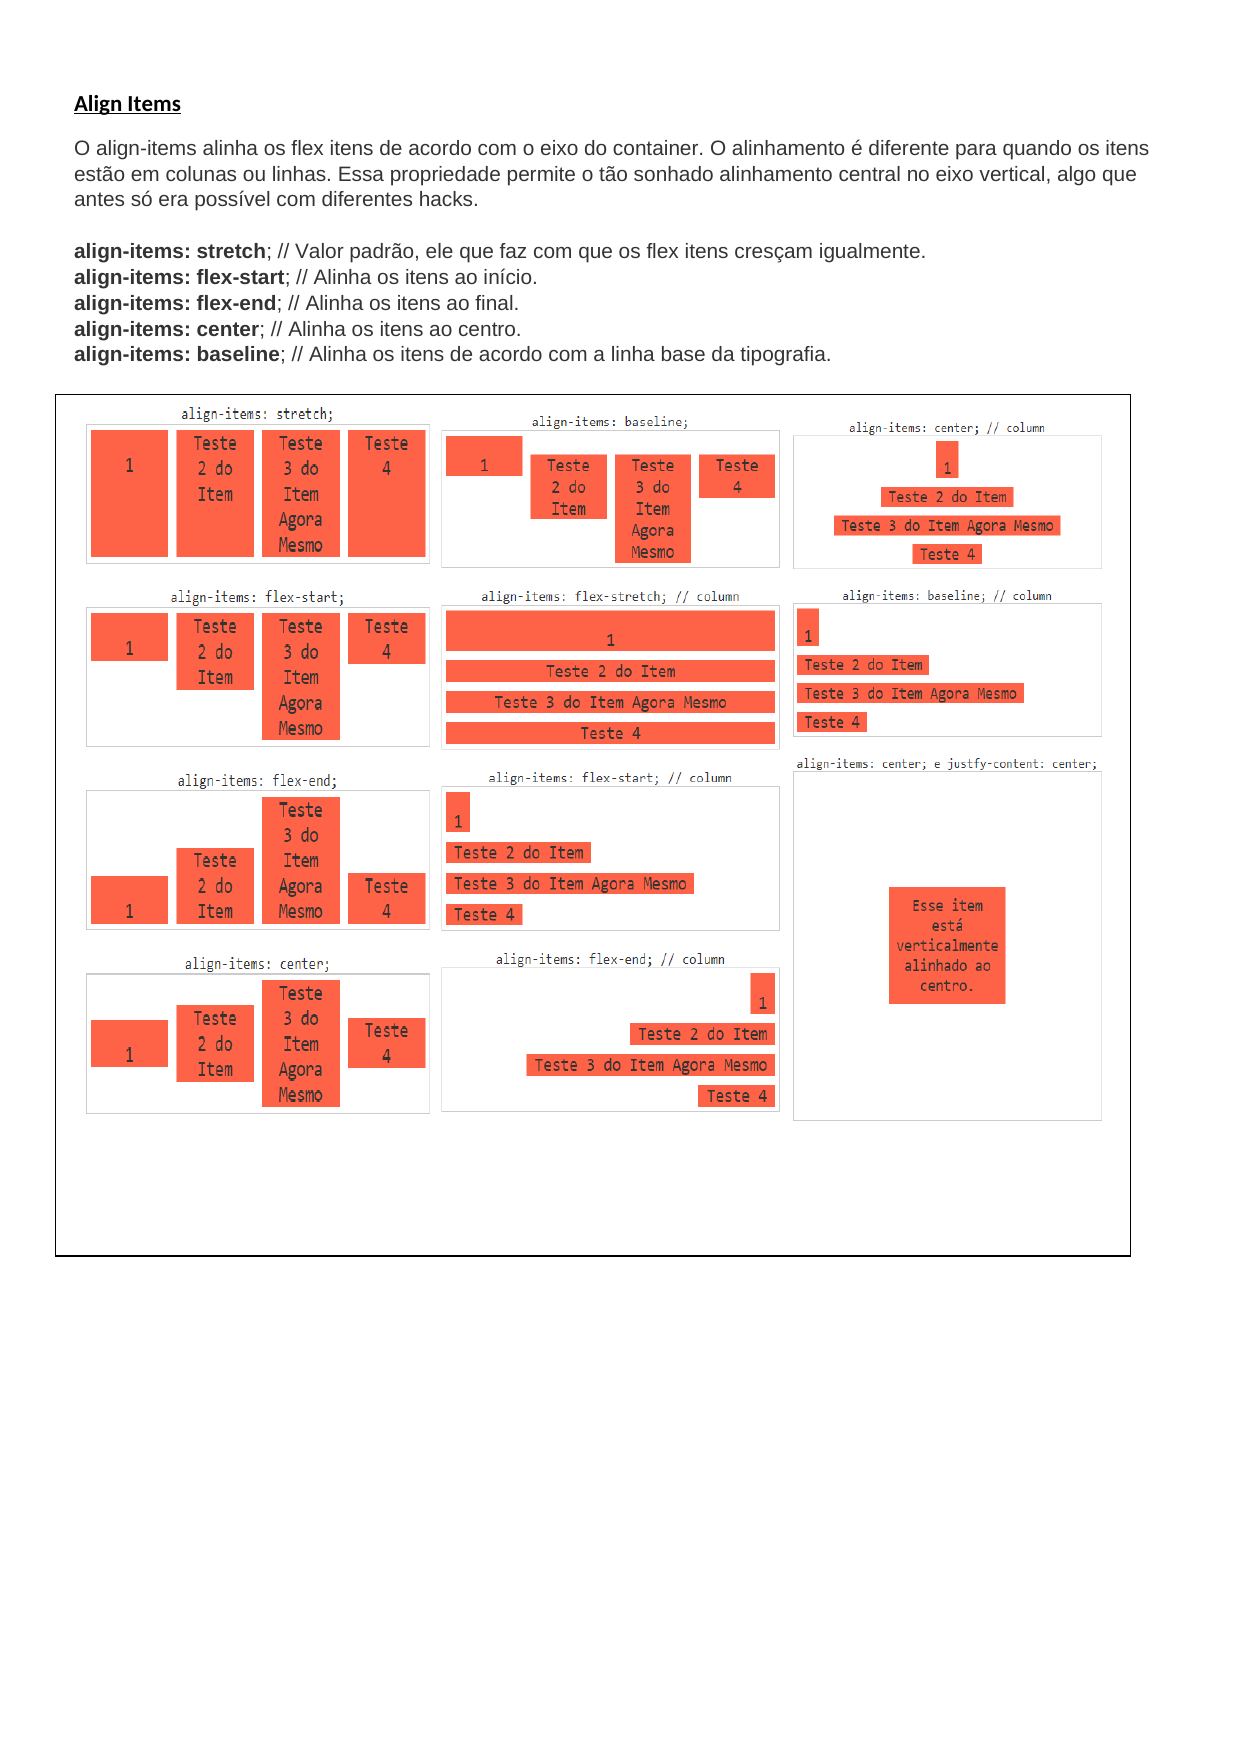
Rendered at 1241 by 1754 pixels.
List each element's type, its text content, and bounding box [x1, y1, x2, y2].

picture [79, 402, 1107, 1123]
text O align-items alinha os flex itens de acordo com o eixo do container. O alinhamento é diferente para quando os itens estão em colunas ou linhas. Essa propriedade permite o tão sonhado alinhamento central no eixo vertical, algo que antes só era possível com diferentes hacks. align-items: stretch; // Valor padrão, ele que faz com que os flex itens cresçam igualmente. align-items: flex-start; // Alinha os itens ao início. align-items: flex-end; // Alinha os itens ao final. align-items: center; // Alinha os itens ao centro. align-items: baseline; // Alinha os itens de acordo com a linha base da tipografia. [74, 136, 1152, 366]
text Align Items [74, 89, 1152, 117]
